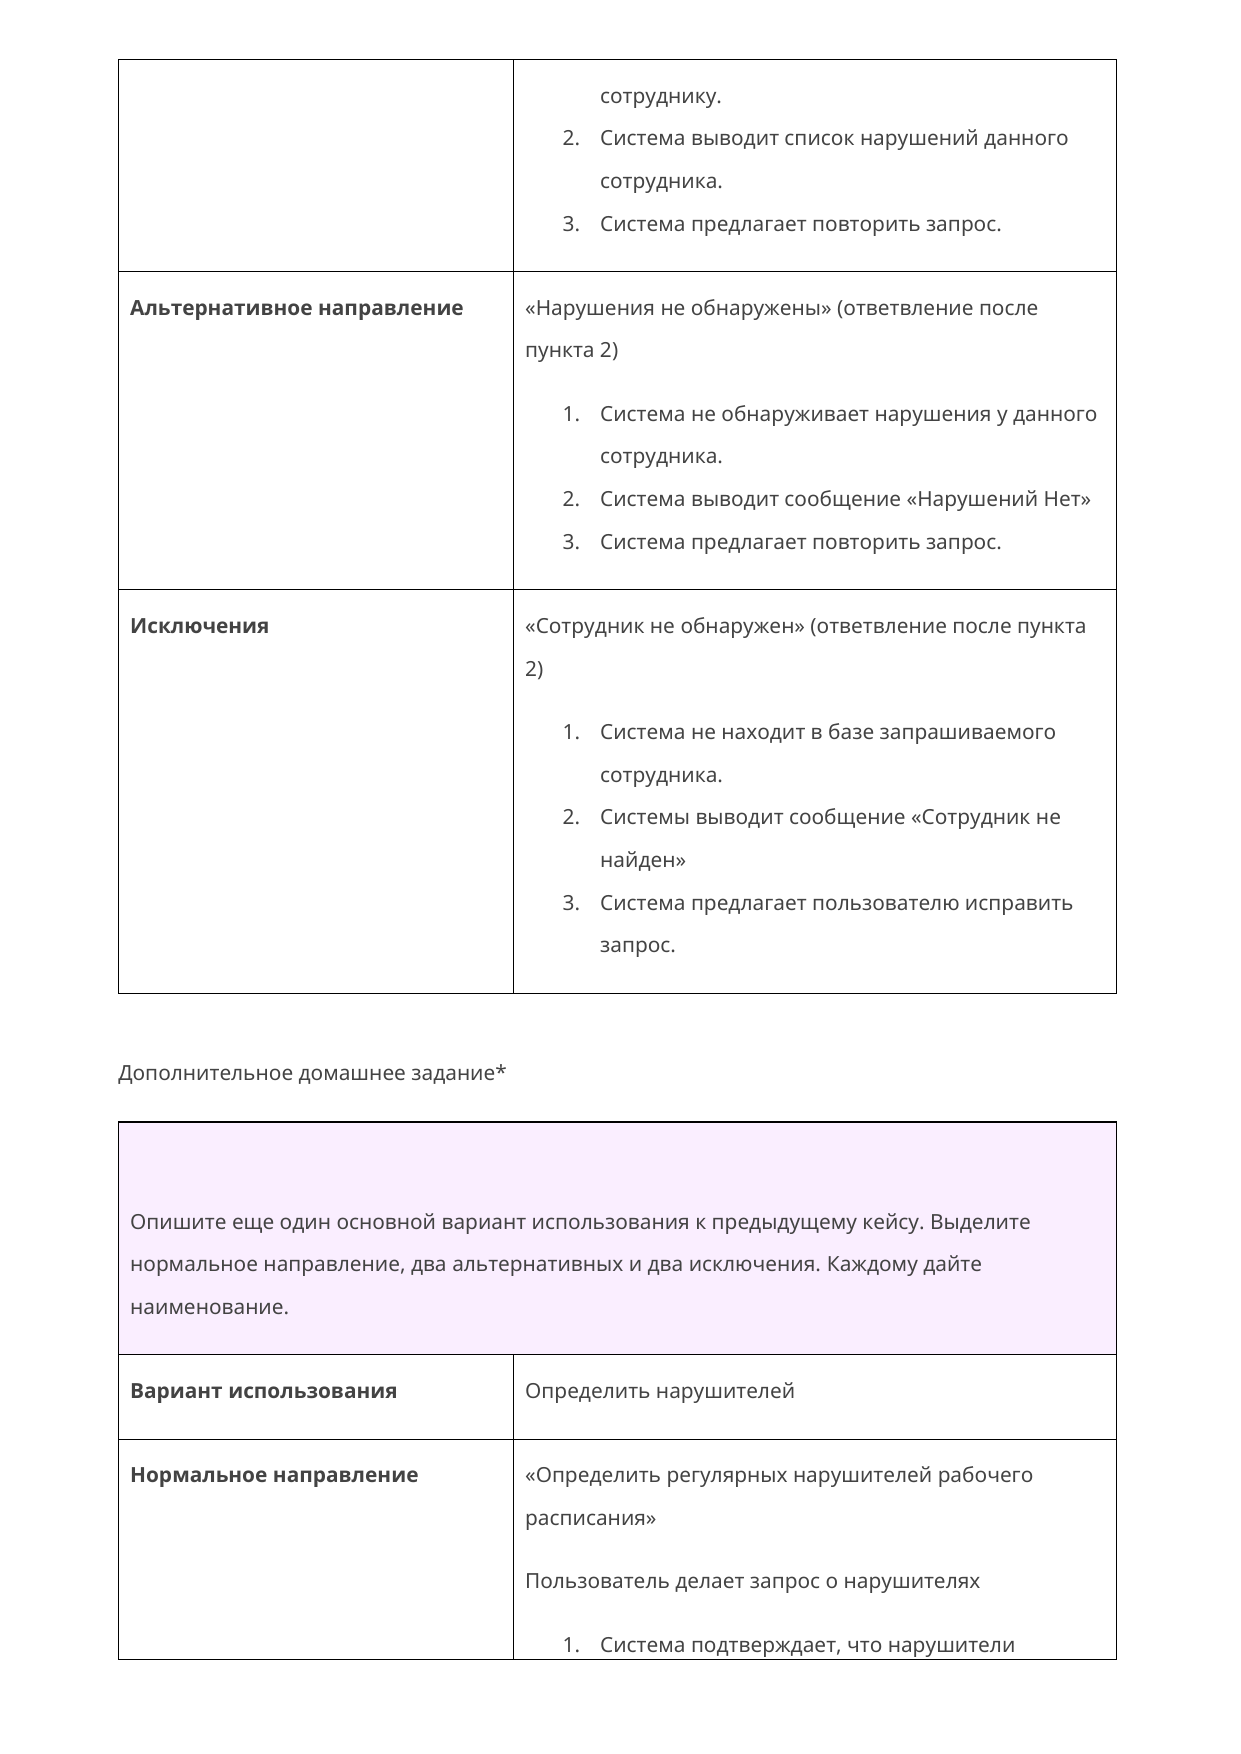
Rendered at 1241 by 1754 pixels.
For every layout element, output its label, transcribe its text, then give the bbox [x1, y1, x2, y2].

table_cell Вариант использования [119, 1355, 513, 1439]
table_cell Исключения [119, 590, 513, 993]
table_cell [119, 1440, 513, 1658]
table_cell Альтернативное направление [119, 272, 513, 589]
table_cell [514, 1440, 1116, 1658]
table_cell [514, 60, 1116, 271]
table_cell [119, 60, 513, 271]
table_cell «Нарушения не обнаружены» (ответвление после пункта 2) Система не обнаруживает нарушения у данного сотрудника. Система выводит сообщение «Нарушений Нет» Система предлагает повторить запрос. [514, 272, 1116, 589]
table_cell «Сотрудник не обнаружен» (ответвление после пункта 2) Система не находит в базе запрашиваемого сотрудника. Системы выводит сообщение «Сотрудник не найден» Система предлагает пользователю исправить запрос. [514, 590, 1116, 993]
table_header Опишите еще один основной вариант использования к предыдущему кейсу. Выделите нормальное направление, два альтернативных и два исключения. Каждому дайте наименование. [119, 1123, 1116, 1354]
text Дополнительное домашнее задание* [118, 1058, 1152, 1086]
table_cell Определить нарушителей [514, 1355, 1116, 1439]
